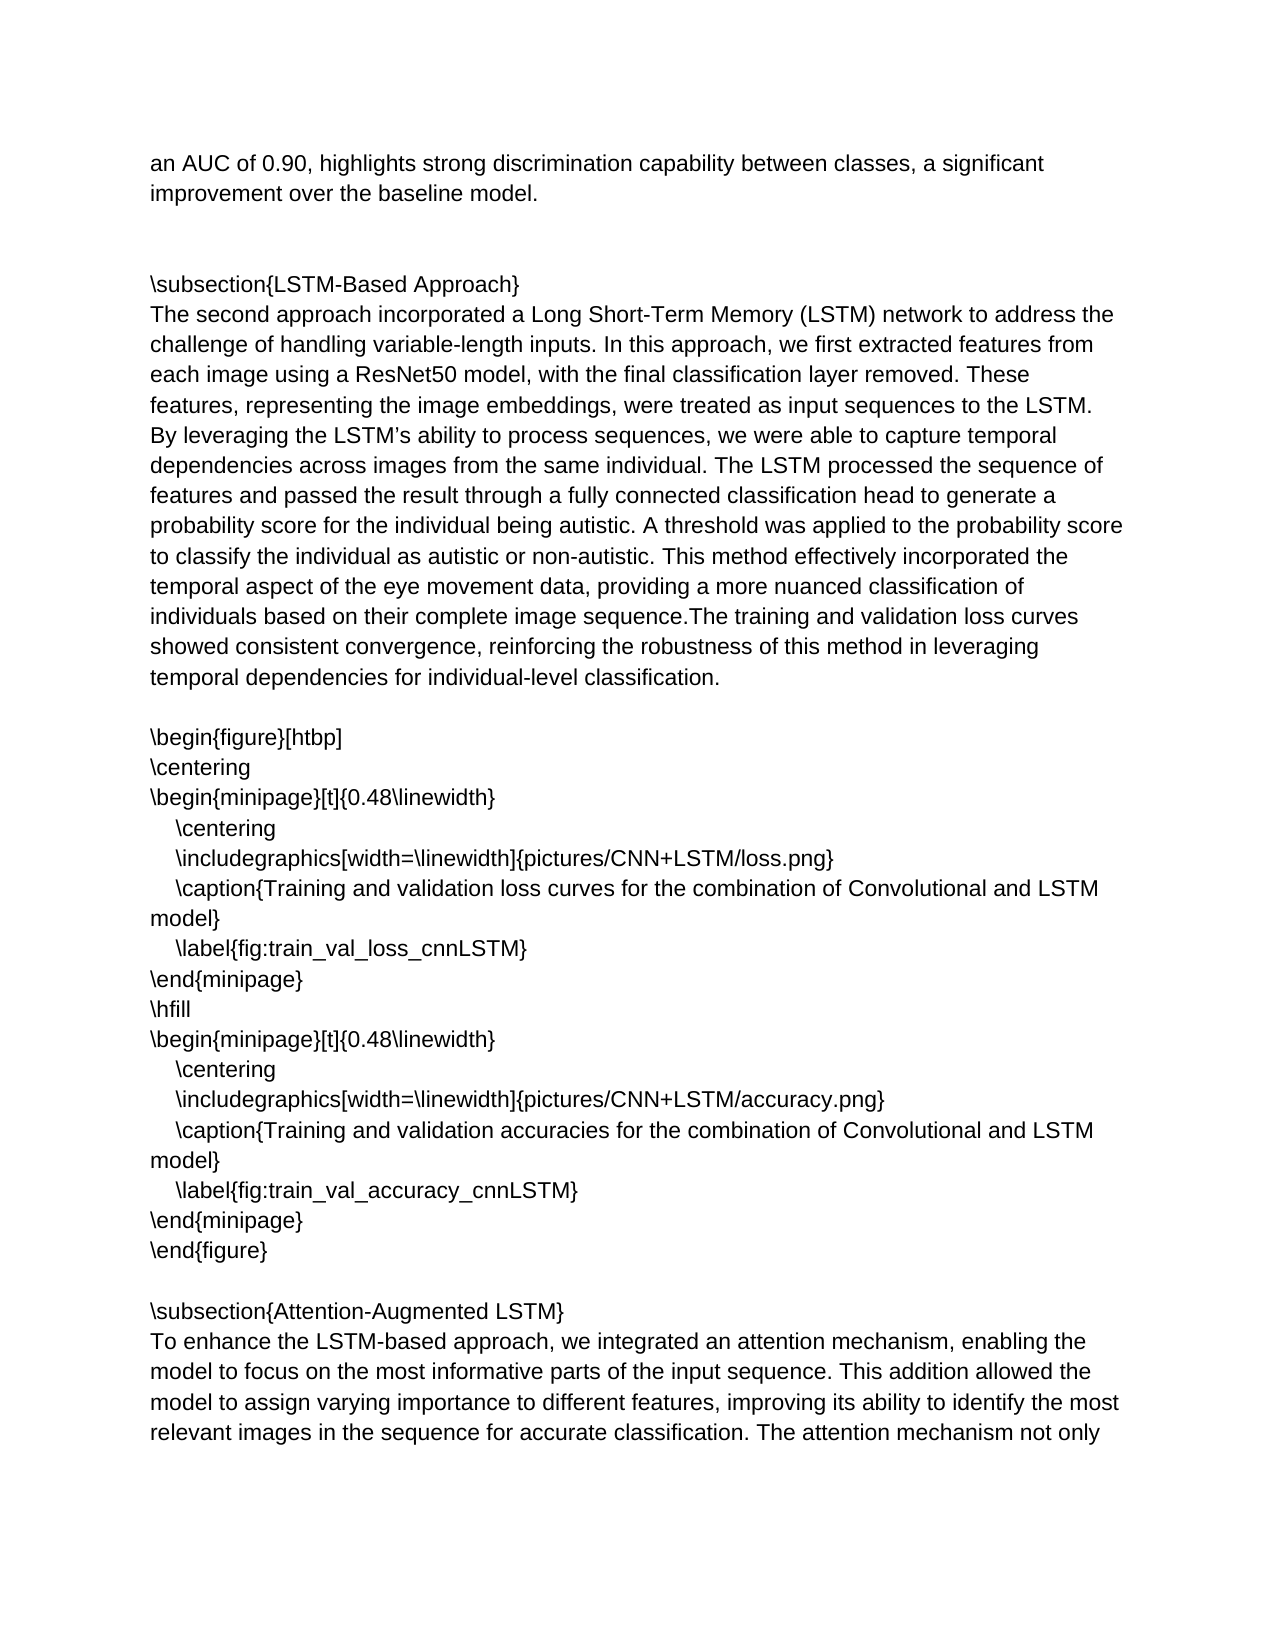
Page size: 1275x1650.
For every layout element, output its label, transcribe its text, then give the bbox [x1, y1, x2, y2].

text \hfill [150, 996, 1125, 1022]
text \begin{minipage}[t]{0.48\linewidth} [150, 784, 1125, 811]
text \centering [150, 814, 1125, 841]
text \caption{Training and validation accuracies for the combination of Convolutional and LSTM model} [150, 1117, 1125, 1173]
text \end{minipage} [150, 966, 1125, 992]
text \label{fig:train_val_loss_cnnLSTM} [150, 935, 1125, 962]
text \centering [150, 754, 1125, 781]
text The second approach incorporated a Long Short-Term Memory (LSTM) network to address the challenge of handling variable-length inputs. In this approach, we first extracted features from each image using a ResNet50 model, with the final classification layer removed. These features, representing the image embeddings, were treated as input sequences to the LSTM. By leveraging the LSTM’s ability to process sequences, we were able to capture temporal dependencies across images from the same individual. The LSTM processed the sequence of features and passed the result through a fully connected classification head to generate a probability score for the individual being autistic. A threshold was applied to the probability score to classify the individual as autistic or non-autistic. This method effectively incorporated the temporal aspect of the eye movement data, providing a more nuanced classification of individuals based on their complete image sequence.The training and validation loss curves showed consistent convergence, reinforcing the robustness of this method in leveraging temporal dependencies for individual-level classification. [150, 301, 1125, 690]
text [150, 150, 1125, 207]
text \end{figure} [150, 1237, 1125, 1264]
text \includegraphics[width=\linewidth]{pictures/CNN+LSTM/loss.png} [150, 845, 1125, 871]
text \begin{minipage}[t]{0.48\linewidth} [150, 1026, 1125, 1052]
text \includegraphics[width=\linewidth]{pictures/CNN+LSTM/accuracy.png} [150, 1086, 1125, 1113]
text \subsection{LSTM-Based Approach} [150, 271, 1125, 297]
text \end{minipage} [150, 1207, 1125, 1234]
text \centering [150, 1056, 1125, 1083]
text \caption{Training and validation loss curves for the combination of Convolutional and LSTM model} [150, 875, 1125, 932]
text \subsection{Attention-Augmented LSTM} [150, 1298, 1125, 1324]
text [150, 1328, 1125, 1445]
text \begin{figure}[htbp] [150, 724, 1125, 750]
text \label{fig:train_val_accuracy_cnnLSTM} [150, 1177, 1125, 1203]
